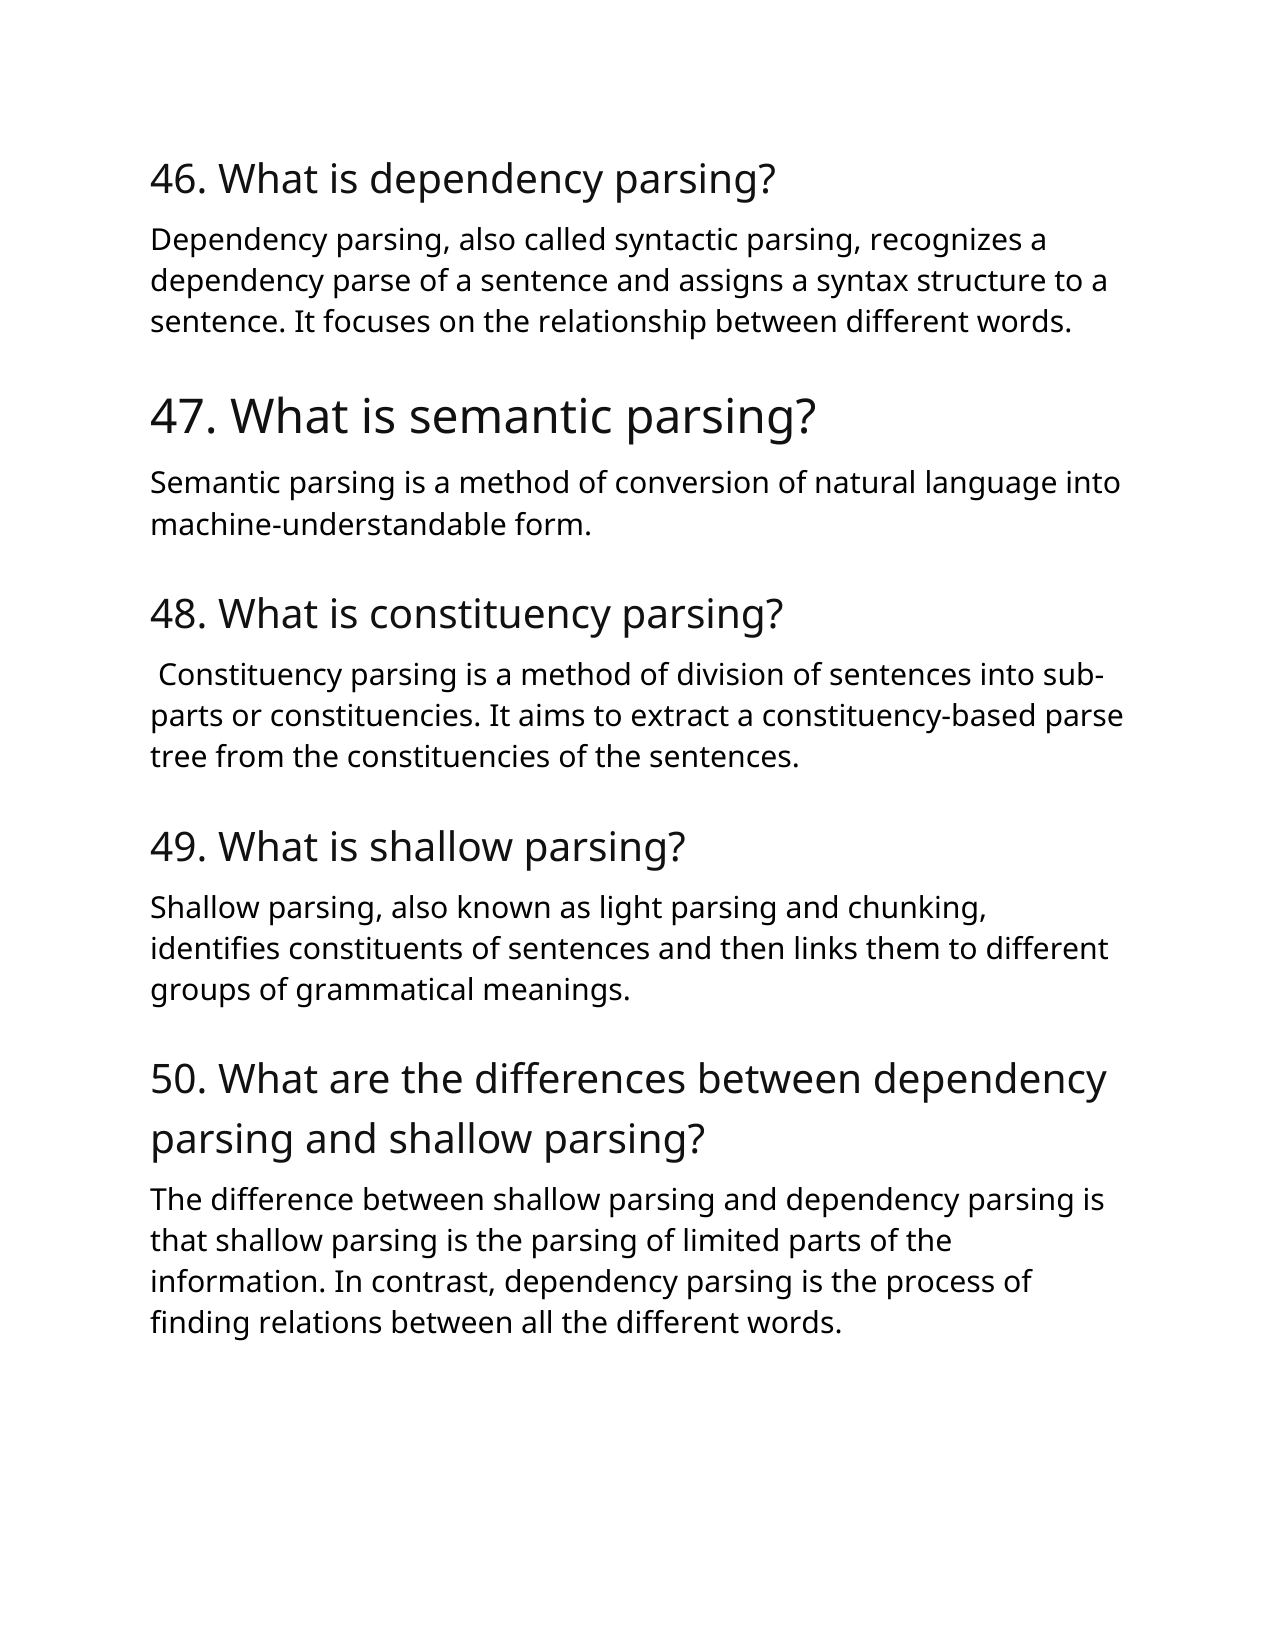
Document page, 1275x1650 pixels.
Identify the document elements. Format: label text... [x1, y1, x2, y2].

subtitle 49. What is shallow parsing? [150, 818, 1125, 873]
subtitle 47. What is semantic parsing? [150, 383, 1125, 448]
subtitle 50. What are the differences between dependency parsing and shallow parsing? [150, 1051, 1125, 1166]
text Shallow parsing, also known as light parsing and chunking, identifies constituents of sentences and then links them to different groups of grammatical meanings. [150, 886, 1125, 1009]
text The difference between shallow parsing and dependency parsing is that shallow parsing is the parsing of limited parts of the information. In contrast, dependency parsing is the process of finding relations between all the different words. [150, 1178, 1125, 1343]
text Semantic parsing is a method of conversion of natural language into machine-understandable form. [150, 462, 1125, 544]
text Constituency parsing is a method of division of sentences into sub-parts or constituencies. It aims to extract a constituency-based parse tree from the constituencies of the sentences. [150, 653, 1125, 777]
subtitle 48. What is constituency parsing? [150, 585, 1125, 640]
subtitle 46. What is dependency parsing? [150, 150, 1125, 205]
text Dependency parsing, also called syntactic parsing, recognizes a dependency parse of a sentence and assigns a syntax structure to a sentence. It focuses on the relationship between different words. [150, 218, 1125, 341]
